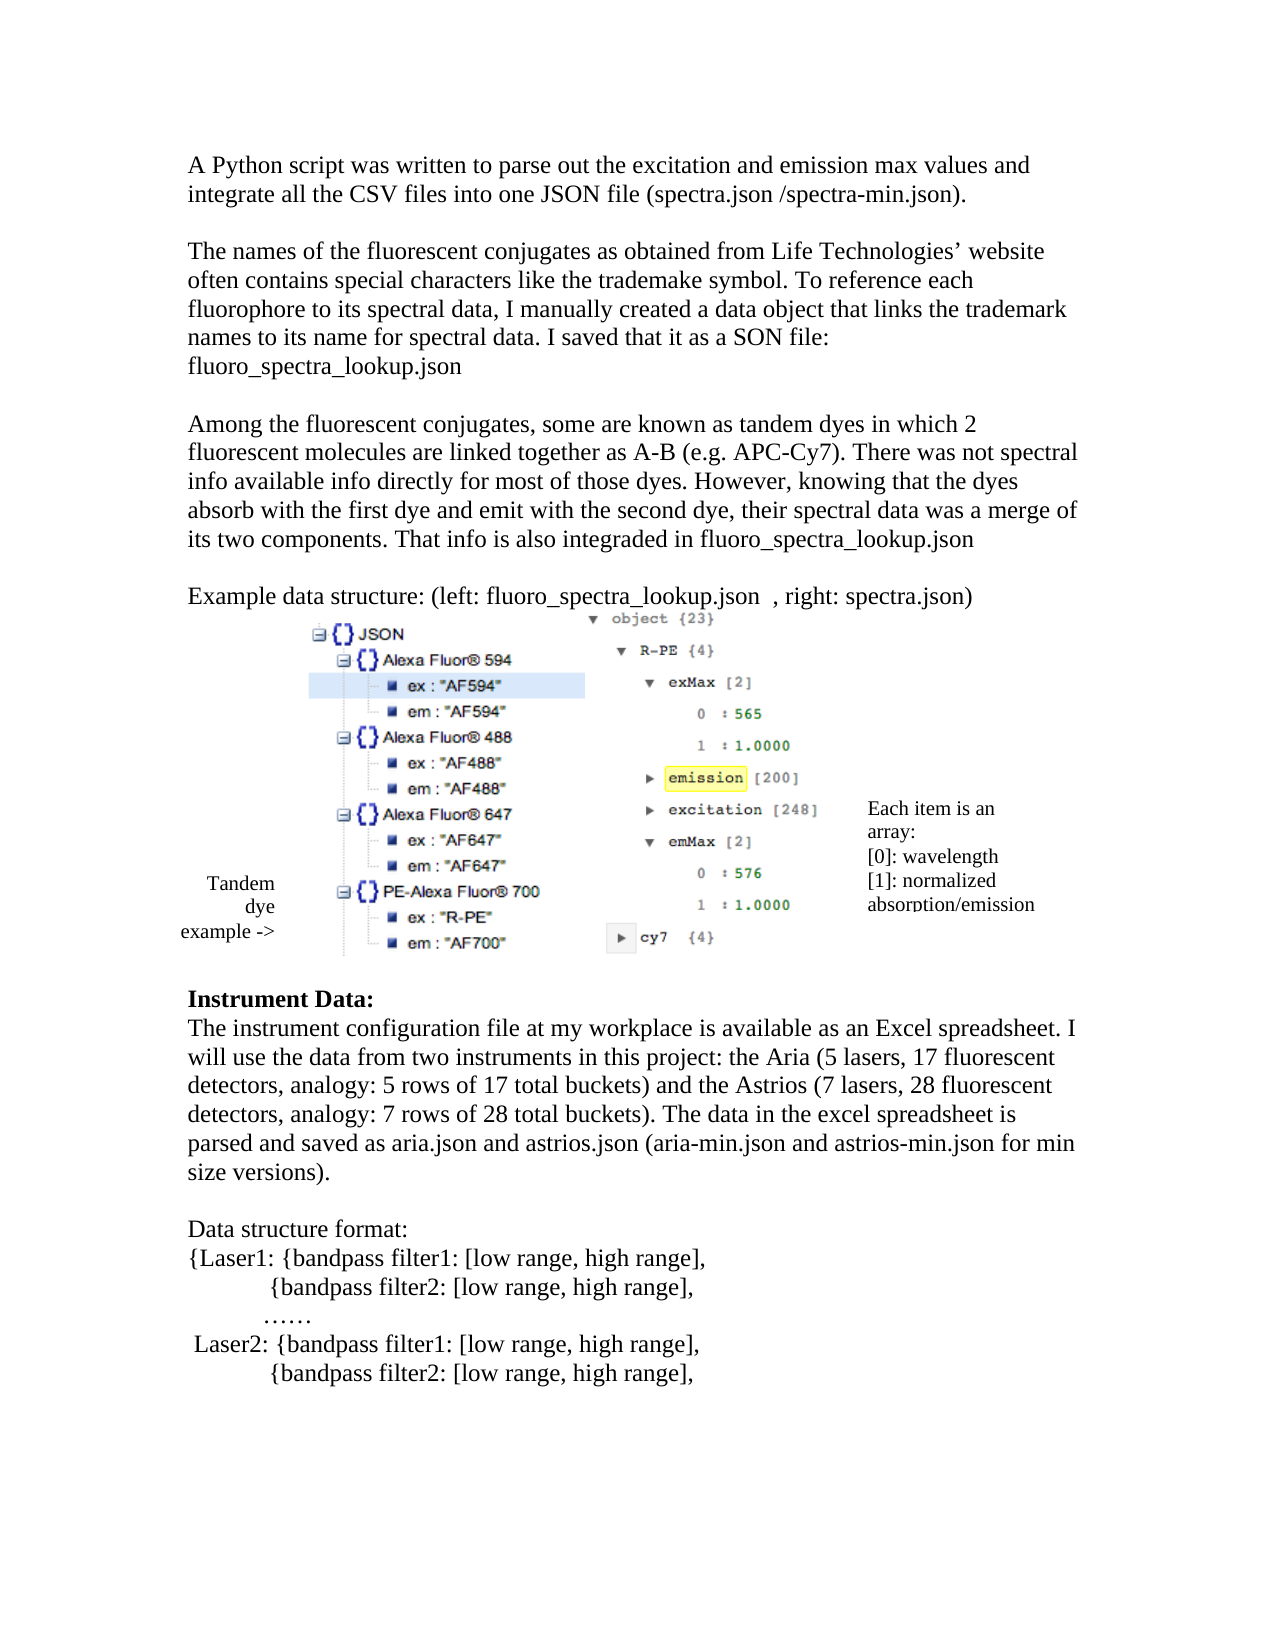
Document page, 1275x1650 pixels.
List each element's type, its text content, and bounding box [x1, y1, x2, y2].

text The names of the fluorescent conjugates as obtained from Life Technologies’ website often contains special characters like the trademake symbol. To reference each fluorophore to its spectral data, I manually created a data object that links the trademark names to its name for spectral data. I saved that it as a SON file: fluoro_spectra_lookup.json [187, 236, 1087, 380]
text {Laser1: {bandpass filter1: [low range, high range], [187, 1243, 1087, 1272]
text {bandpass filter2: [low range, high range], [187, 1358, 1087, 1387]
text Laser2: {bandpass filter1: [low range, high range], [187, 1329, 1087, 1358]
text Among the fluorescent conjugates, some are known as tandem dyes in which 2 fluorescent molecules are linked together as A-B (e.g. APC-Cy7). There was not spectral info available info directly for most of those dyes. However, knowing that the dyes absorb with the first dye and emit with the second dye, their spectral data was a merge of its two components. That info is also integraded in fluoro_spectra_lookup.json [187, 409, 1087, 552]
text Data structure format: [187, 1214, 1087, 1243]
text Example data structure: (left: fluoro_spectra_lookup.json , right: spectra.json) [187, 581, 1087, 610]
text {bandpass filter2: [low range, high range], [187, 1272, 1087, 1300]
picture [308, 610, 832, 956]
text The instrument configuration file at my workplace is available as an Excel spreadsheet. I will use the data from two instruments in this project: the Aria (5 lasers, 17 fluorescent detectors, analogy: 5 rows of 17 total buckets) and the Astrios (7 lasers, 28 fluorescent detectors, analogy: 7 rows of 28 total buckets). The data in the excel spreadsheet is parsed and saved as aria.json and astrios.json (aria-min.json and astrios-min.json for min size versions). [187, 1013, 1087, 1185]
text Instrument Data: [187, 984, 1087, 1013]
text A Python script was written to parse out the excitation and emission max values and integrate all the CSV files into one JSON file (spectra.json /spectra-min.json). [187, 150, 1087, 207]
text …… [187, 1300, 1087, 1329]
